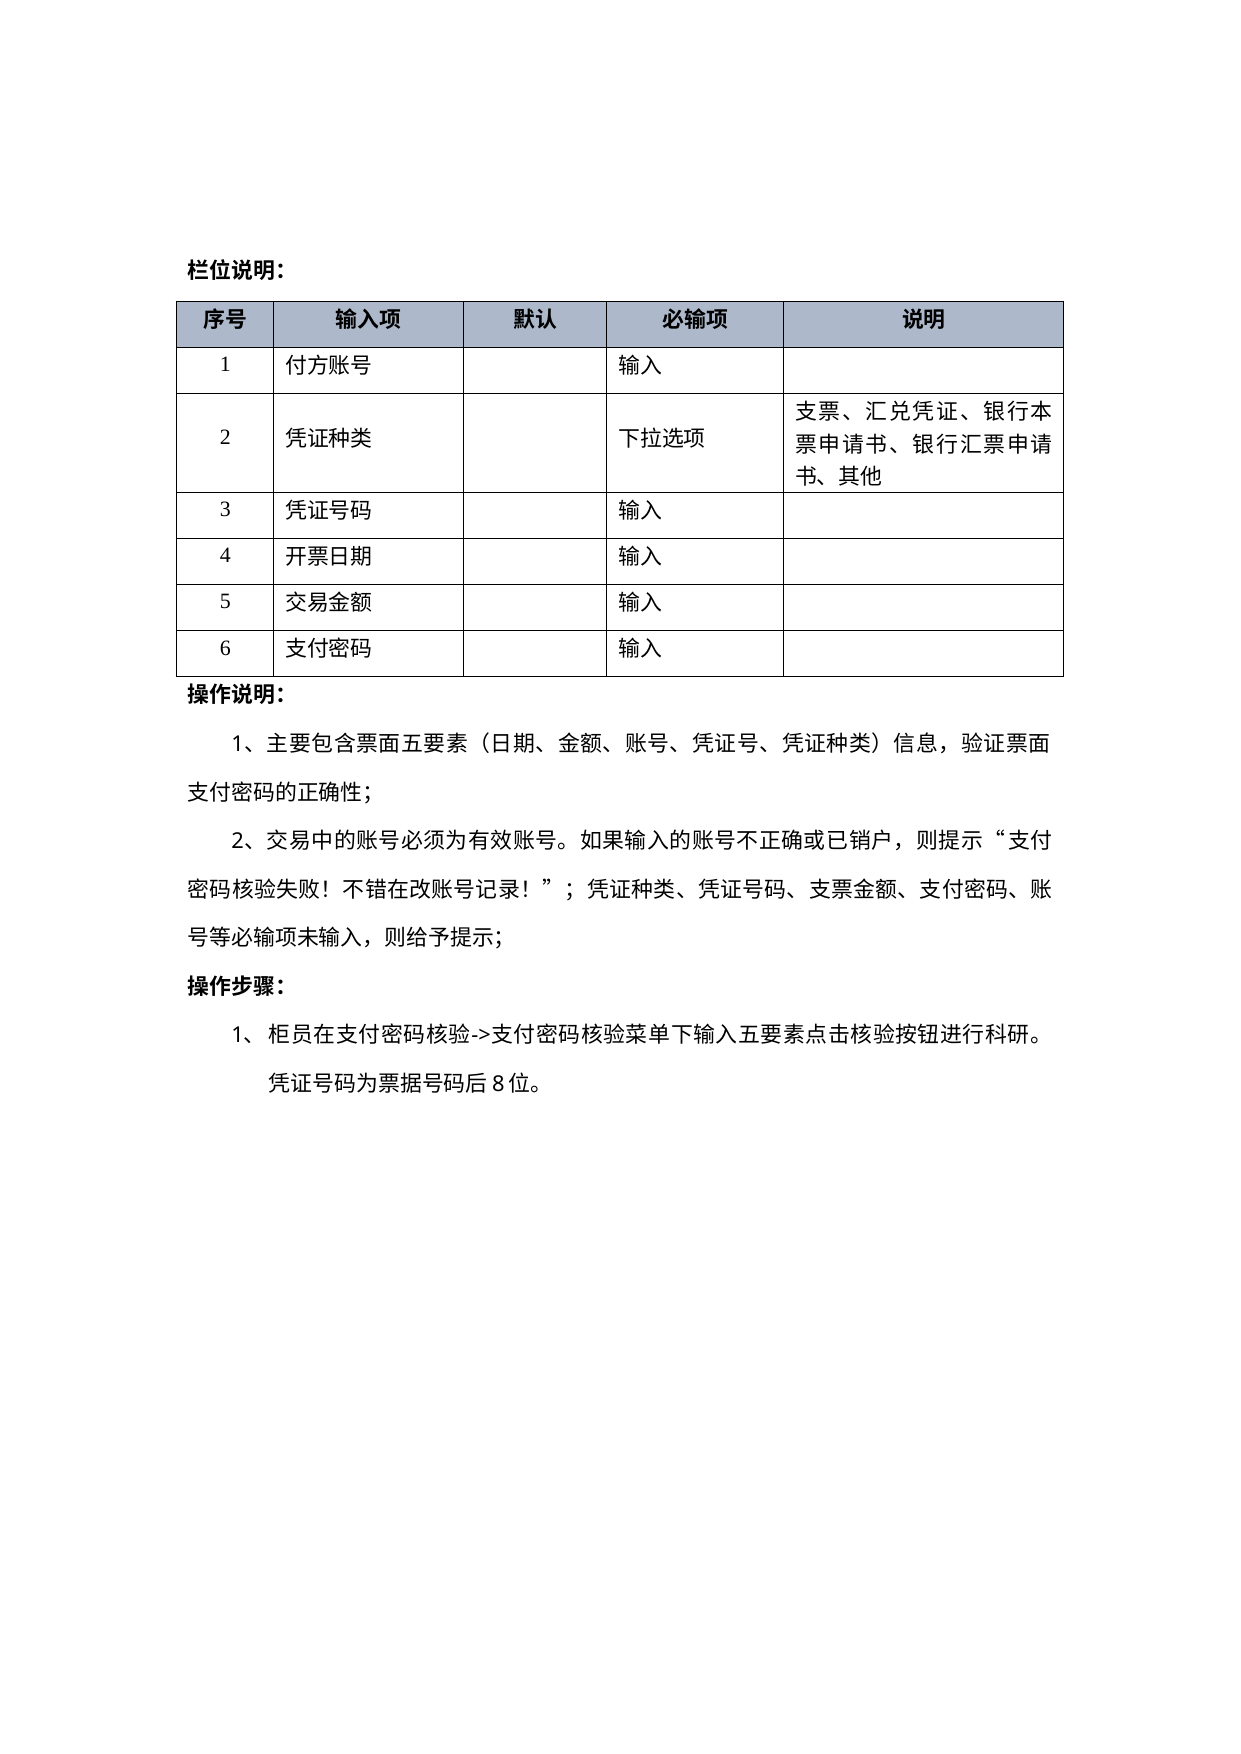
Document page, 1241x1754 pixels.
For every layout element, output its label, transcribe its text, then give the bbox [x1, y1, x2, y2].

text 操作说明： [187, 677, 1053, 709]
table_header 序号 [177, 302, 273, 347]
table_cell [784, 585, 1063, 630]
text 栏位说明： [187, 252, 1053, 285]
table_cell [464, 631, 606, 676]
table_cell 凭证种类 [274, 394, 463, 492]
table_cell [464, 585, 606, 630]
table_header 说明 [784, 302, 1063, 347]
table_cell [464, 493, 606, 538]
table_cell 3 [177, 493, 273, 538]
table_cell 6 [177, 631, 273, 676]
table_cell 输入 [607, 348, 783, 393]
table_cell 开票日期 [274, 539, 463, 584]
list 柜员在支付密码核验->支付密码核验菜单下输入五要素点击核验按钮进行科研。凭证号码为票据号码后8位。 [231, 1017, 1053, 1098]
table_cell [784, 539, 1063, 584]
table_cell 付方账号 [274, 348, 463, 393]
table_cell [784, 493, 1063, 538]
table_cell 输入 [607, 539, 783, 584]
table_cell 输入 [607, 585, 783, 630]
table_cell [464, 539, 606, 584]
table_cell [464, 348, 606, 393]
table_cell [784, 348, 1063, 393]
table_cell 4 [177, 539, 273, 584]
table_cell 1 [177, 348, 273, 393]
table_header 必输项 [607, 302, 783, 347]
table_cell 输入 [607, 631, 783, 676]
table_header 默认 [464, 302, 606, 347]
text 操作步骤： [187, 968, 1053, 1001]
table_cell 凭证号码 [274, 493, 463, 538]
table_cell 5 [177, 585, 273, 630]
table_cell [464, 394, 606, 492]
table_cell [784, 631, 1063, 676]
text 1、主要包含票面五要素（日期、金额、账号、凭证号、凭证种类）信息，验证票面支付密码的正确性； [187, 725, 1053, 807]
table_cell 下拉选项 [607, 394, 783, 492]
table_cell 支付密码 [274, 631, 463, 676]
table_header 输入项 [274, 302, 463, 347]
table_cell 支票、汇兑凭证、银行本票申请书、银行汇票申请书、其他 [784, 394, 1063, 492]
table_cell 交易金额 [274, 585, 463, 630]
table_cell 输入 [607, 493, 783, 538]
table_cell 2 [177, 394, 273, 492]
text 2、交易中的账号必须为有效账号。如果输入的账号不正确或已销户，则提示“支付密码核验失败！不错在改账号记录！”；凭证种类、凭证号码、支票金额、支付密码、账号等必输项未输入，则给予提示； [187, 822, 1053, 952]
